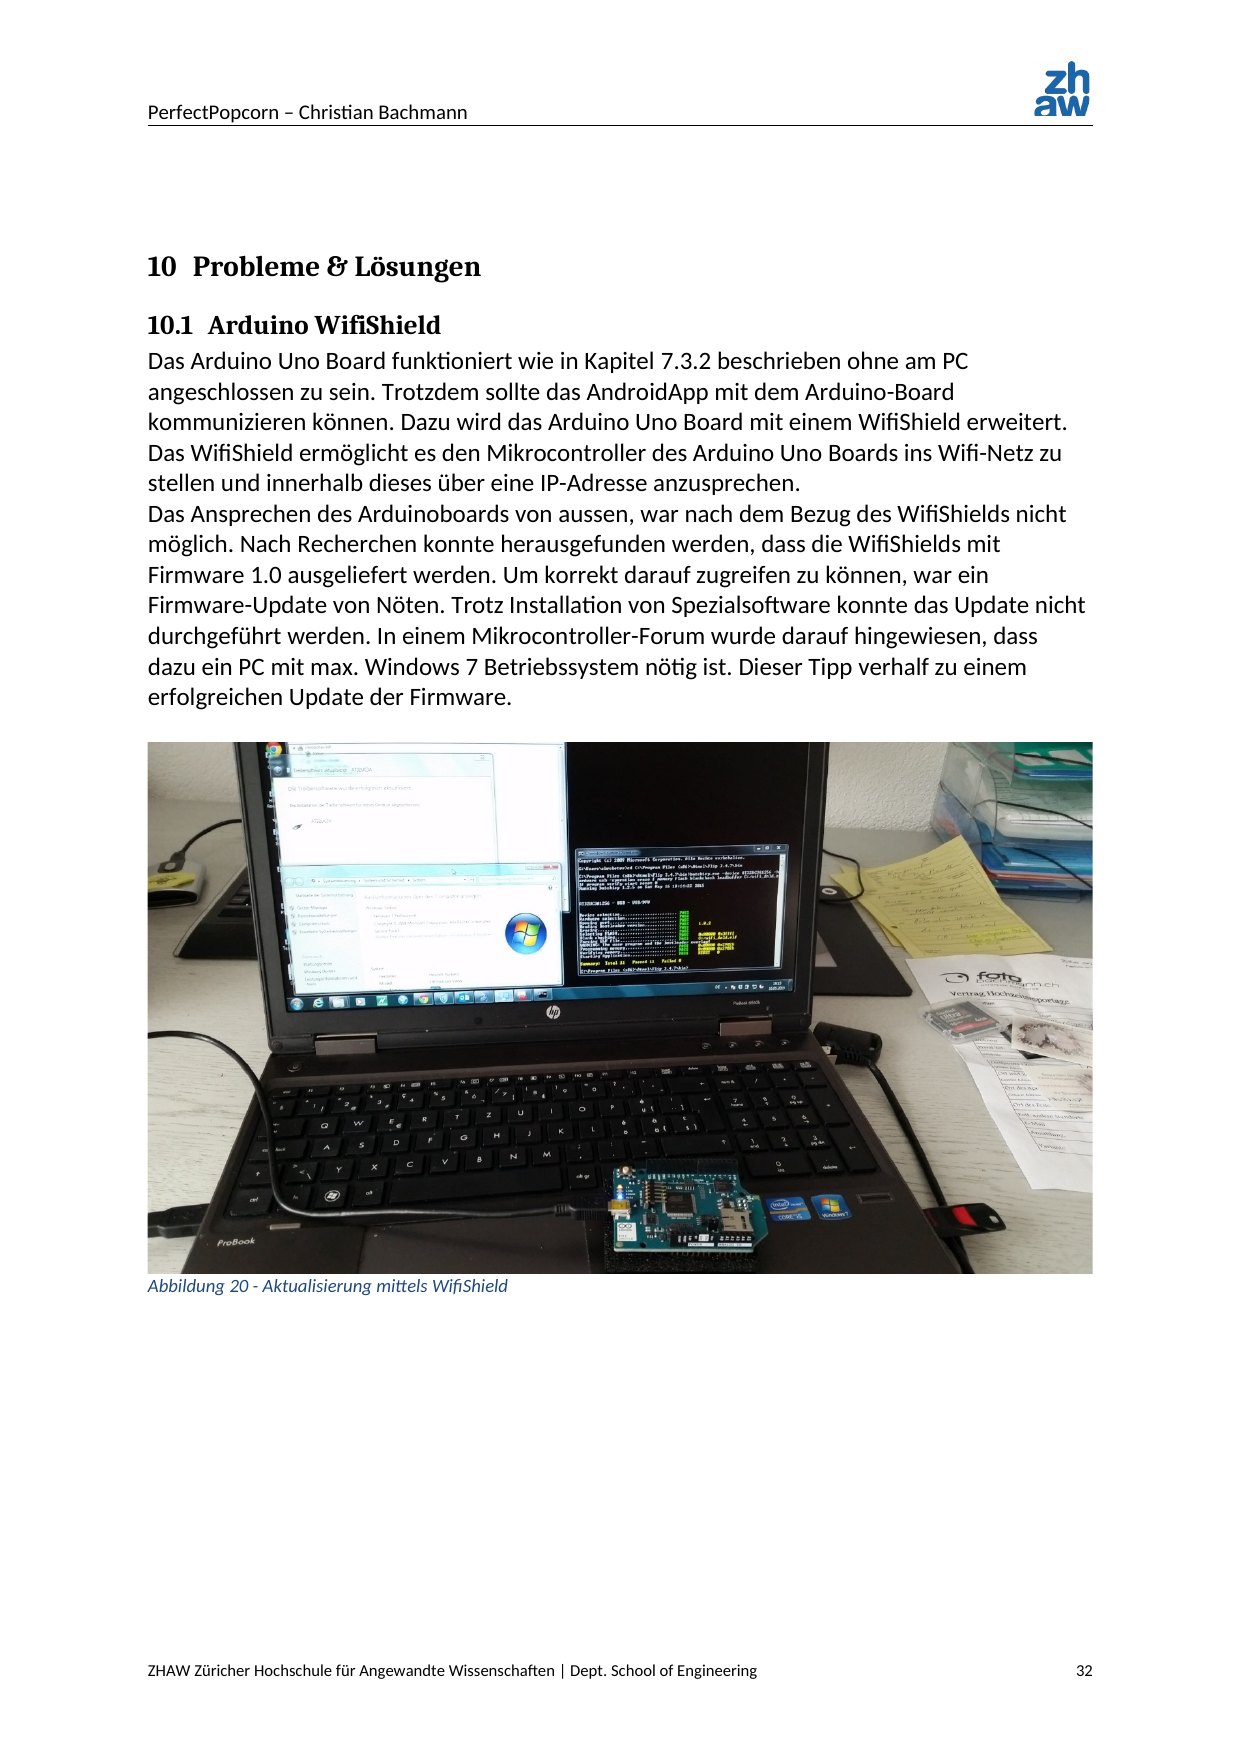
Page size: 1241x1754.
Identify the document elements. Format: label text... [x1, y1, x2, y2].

text Abbildung 20 - Aktualisierung mittels WifiShield [148, 1274, 1092, 1297]
text Das Arduino Uno Board funktioniert wie in Kapitel 7.3.2 beschrieben ohne am PC angeschlossen zu sein. Trotzdem sollte das AndroidApp mit dem Arduino-Board kommunizieren können. Dazu wird das Arduino Uno Board mit einem WifiShield erweitert. Das WifiShield ermöglicht es den Mikrocontroller des Arduino Uno Boards ins Wifi-Netz zu stellen und innerhalb dieses über eine IP-Adresse anzusprechen. Das Ansprechen des Arduinoboards von aussen, war nach dem Bezug des WifiShields nicht möglich. Nach Recherchen konnte herausgefunden werden, dass die WifiShields mit Firmware 1.0 ausgeliefert werden. Um korrekt darauf zugreifen zu können, war ein Firmware-Update von Nöten. Trotz Installation von Spezialsoftware konnte das Update nicht durchgeführt werden. In einem Mikrocontroller-Forum wurde darauf hingewiesen, dass dazu ein PC mit max. Windows 7 Betriebssystem nötig ist. Dieser Tipp verhalf zu einem erfolgreichen Update der Firmware. [148, 346, 1092, 742]
subtitle Arduino WifiShield [148, 310, 1092, 341]
picture [147, 742, 1093, 1274]
subtitle Probleme & Lösungen [148, 250, 1092, 284]
picture [1033, 59, 1090, 116]
